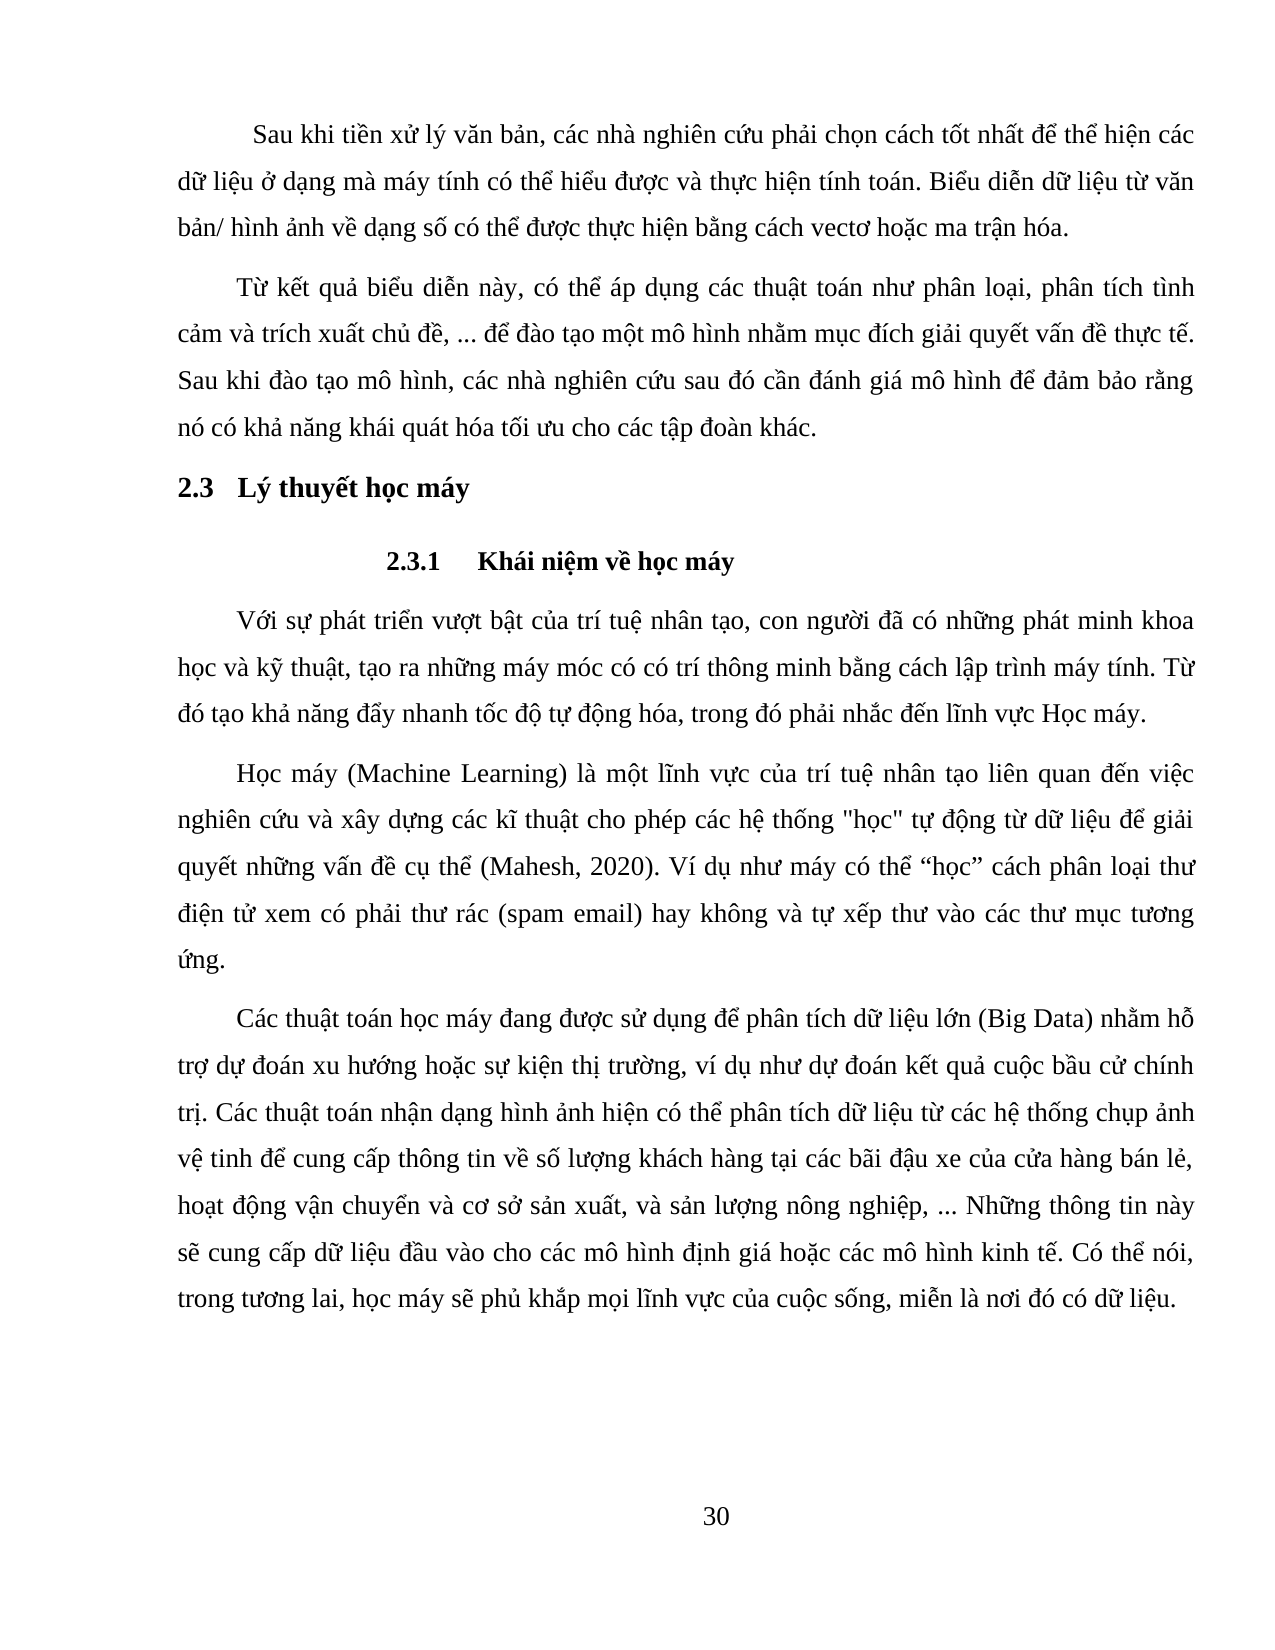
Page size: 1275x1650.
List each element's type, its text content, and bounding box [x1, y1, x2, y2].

text Các thuật toán học máy đang được sử dụng để phân tích dữ liệu lớn (Big Data) nhằm hỗ trợ dự đoán xu hướng hoặc sự kiện thị trường, ví dụ như dự đoán kết quả cuộc bầu cử chính trị. Các thuật toán nhận dạng hình ảnh hiện có thể phân tích dữ liệu từ các hệ thống chụp ảnh vệ tinh để cung cấp thông tin về số lượng khách hàng tại các bãi đậu xe của cửa hàng bán lẻ, hoạt động vận chuyển và cơ sở sản xuất, và sản lượng nông nghiệp, ... Những thông tin này sẽ cung cấp dữ liệu đầu vào cho các mô hình định giá hoặc các mô hình kinh tế. Có thể nói, trong tương lai, học máy sẽ phủ khắp mọi lĩnh vực của cuộc sống, miễn là nơi đó có dữ liệu. [177, 1003, 1196, 1314]
text Sau khi tiền xử lý văn bản, các nhà nghiên cứu phải chọn cách tốt nhất để thể hiện các dữ liệu ở dạng mà máy tính có thể hiểu được và thực hiện tính toán. Biểu diễn dữ liệu từ văn bản/ hình ảnh về dạng số có thể được thực hiện bằng cách vectơ hoặc ma trận hóa. [177, 118, 1196, 243]
text Với sự phát triển vượt bật của trí tuệ nhân tạo, con người đã có những phát minh khoa học và kỹ thuật, tạo ra những máy móc có có trí thông minh bằng cách lập trình máy tính. Từ đó tạo khả năng đẩy nhanh tốc độ tự động hóa, trong đó phải nhắc đến lĩnh vực Học máy. [177, 604, 1196, 729]
text Từ kết quả biểu diễn này, có thể áp dụng các thuật toán như phân loại, phân tích tình cảm và trích xuất chủ đề, ... để đào tạo một mô hình nhằm mục đích giải quyết vấn đề thực tế. Sau khi đào tạo mô hình, các nhà nghiên cứu sau đó cần đánh giá mô hình để đảm bảo rằng nó có khả năng khái quát hóa tối ưu cho các tập đoàn khác. [177, 271, 1196, 442]
text Học máy (Machine Learning) là một lĩnh vực của trí tuệ nhân tạo liên quan đến việc nghiên cứu và xây dựng các kĩ thuật cho phép các hệ thống "học" tự động từ dữ liệu để giải quyết những vấn đề cụ thể (Mahesh, 2020). Ví dụ như máy có thể “học” cách phân loại thư điện tử xem có phải thư rác (spam email) hay không và tự xếp thư vào các thư mục tương ứng. [177, 757, 1196, 974]
subtitle Lý thuyết học máy [177, 470, 1196, 503]
text Khái niệm về học máy [327, 545, 1196, 576]
